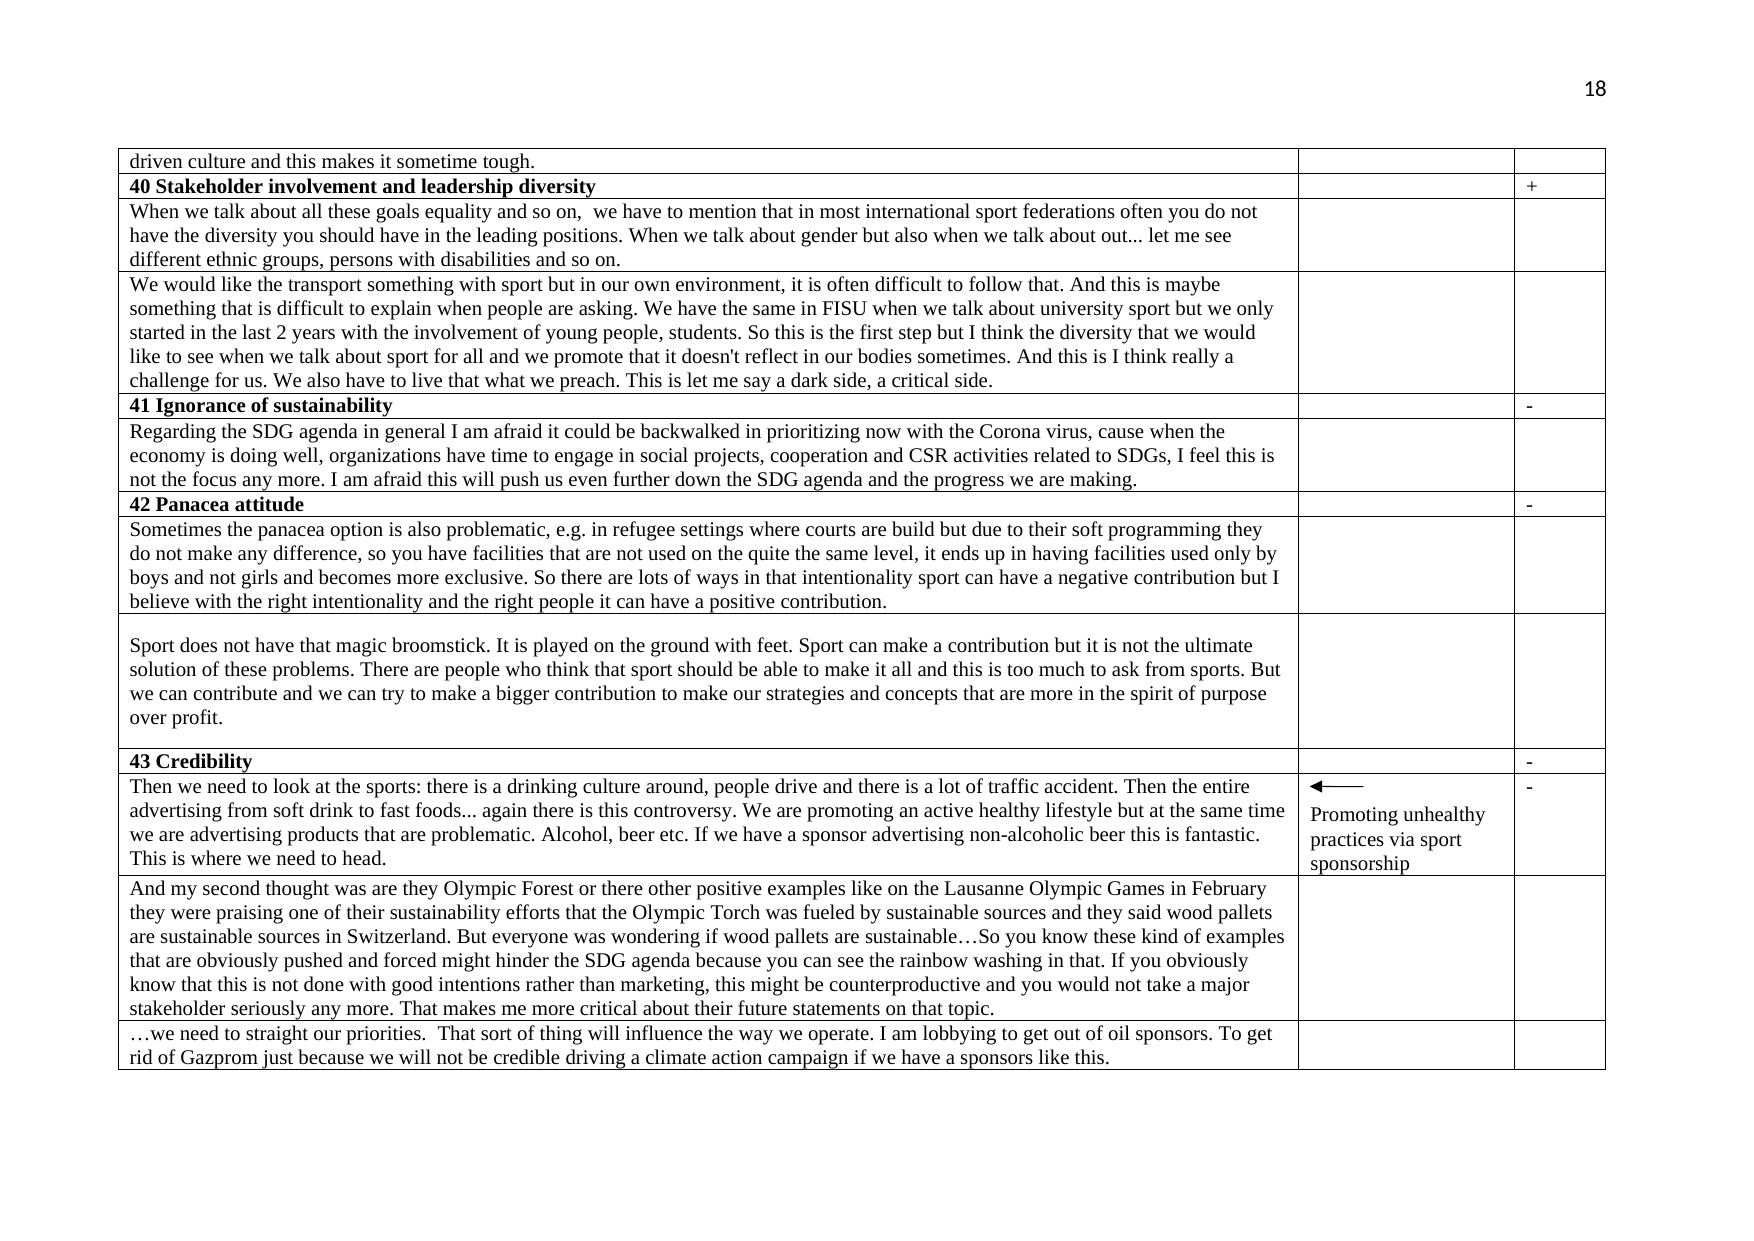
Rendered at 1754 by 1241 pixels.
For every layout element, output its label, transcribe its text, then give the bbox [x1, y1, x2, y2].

table_cell - [1515, 749, 1605, 773]
table_cell [1299, 517, 1514, 613]
table_cell [1299, 174, 1514, 198]
table_cell [1299, 749, 1514, 773]
table_cell Promoting unhealthy practices via sport sponsorship [1299, 774, 1514, 874]
table_cell Sometimes the panacea option is also problematic, e.g. in refugee settings where courts are build but due to their soft programming they do not make any difference, so you have facilities that are not used on the quite the same level, it ends up in having facilities used only by boys and not girls and becomes more exclusive. So there are lots of ways in that intentionality sport can have a negative contribution but I believe with the right intentionality and the right people it can have a positive contribution. [119, 517, 1298, 613]
table_cell [1515, 419, 1605, 491]
table_cell [1299, 614, 1514, 748]
table_cell - [1515, 394, 1605, 417]
table_cell [1515, 1021, 1605, 1069]
table_cell [1515, 272, 1605, 392]
table_cell We would like the transport something with sport but in our own environment, it is often difficult to follow that. And this is maybe something that is difficult to explain when people are asking. We have the same in FISU when we talk about university sport but we only started in the last 2 years with the involvement of young people, students. So this is the first step but I think the diversity that we would like to see when we talk about sport for all and we promote that it doesn't reflect in our bodies sometimes. And this is I think really a challenge for us. We also have to live that what we preach. This is let me say a dark side, a critical side. [119, 272, 1298, 392]
table_cell - [1515, 492, 1605, 516]
table_cell 43 Credibility [119, 749, 1298, 773]
table_cell [1299, 149, 1514, 173]
table_cell And my second thought was are they Olympic Forest or there other positive examples like on the Lausanne Olympic Games in February they were praising one of their sustainability efforts that the Olympic Torch was fueled by sustainable sources and they said wood pallets are sustainable sources in Switzerland. But everyone was wondering if wood pallets are sustainable…So you know these kind of examples that are obviously pushed and forced might hinder the SDG agenda because you can see the rainbow washing in that. If you obviously know that this is not done with good intentions rather than marketing, this might be counterproductive and you would not take a major stakeholder seriously any more. That makes me more critical about their future statements on that topic. [119, 876, 1298, 1020]
table_cell [1299, 272, 1514, 392]
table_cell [119, 149, 1298, 173]
table_cell [1299, 394, 1514, 417]
table_cell [1299, 419, 1514, 491]
table_cell [1515, 614, 1605, 748]
table_cell [1515, 876, 1605, 1020]
table_cell [1299, 199, 1514, 271]
table_cell + [1515, 174, 1605, 198]
table_cell 42 Panacea attitude [119, 492, 1298, 516]
table_cell 41 Ignorance of sustainability [119, 394, 1298, 417]
table_cell [1515, 517, 1605, 613]
table_cell Sport does not have that magic broomstick. It is played on the ground with feet. Sport can make a contribution but it is not the ultimate solution of these problems. There are people who think that sport should be able to make it all and this is too much to ask from sports. But we can contribute and we can try to make a bigger contribution to make our strategies and concepts that are more in the spirit of purpose over profit. [119, 614, 1298, 748]
table_cell When we talk about all these goals equality and so on, we have to mention that in most international sport federations often you do not have the diversity you should have in the leading positions. When we talk about gender but also when we talk about out... let me see different ethnic groups, persons with disabilities and so on. [119, 199, 1298, 271]
table_cell 40 Stakeholder involvement and leadership diversity [119, 174, 1298, 198]
table_cell - [1515, 774, 1605, 874]
table_cell …we need to straight our priorities. That sort of thing will influence the way we operate. I am lobbying to get out of oil sponsors. To get rid of Gazprom just because we will not be credible driving a climate action campaign if we have a sponsors like this. [119, 1021, 1298, 1069]
table_cell [1299, 492, 1514, 516]
table_cell [1299, 876, 1514, 1020]
table_cell Then we need to look at the sports: there is a drinking culture around, people drive and there is a lot of traffic accident. Then the entire advertising from soft drink to fast foods... again there is this controversy. We are promoting an active healthy lifestyle but at the same time we are advertising products that are problematic. Alcohol, beer etc. If we have a sponsor advertising non-alcoholic beer this is fantastic. This is where we need to head. [119, 774, 1298, 874]
table_cell Regarding the SDG agenda in general I am afraid it could be backwalked in prioritizing now with the Corona virus, cause when the economy is doing well, organizations have time to engage in social projects, cooperation and CSR activities related to SDGs, I feel this is not the focus any more. I am afraid this will push us even further down the SDG agenda and the progress we are making. [119, 419, 1298, 491]
table_cell [1515, 149, 1605, 173]
table_cell [1299, 1021, 1514, 1069]
table_cell [1515, 199, 1605, 271]
